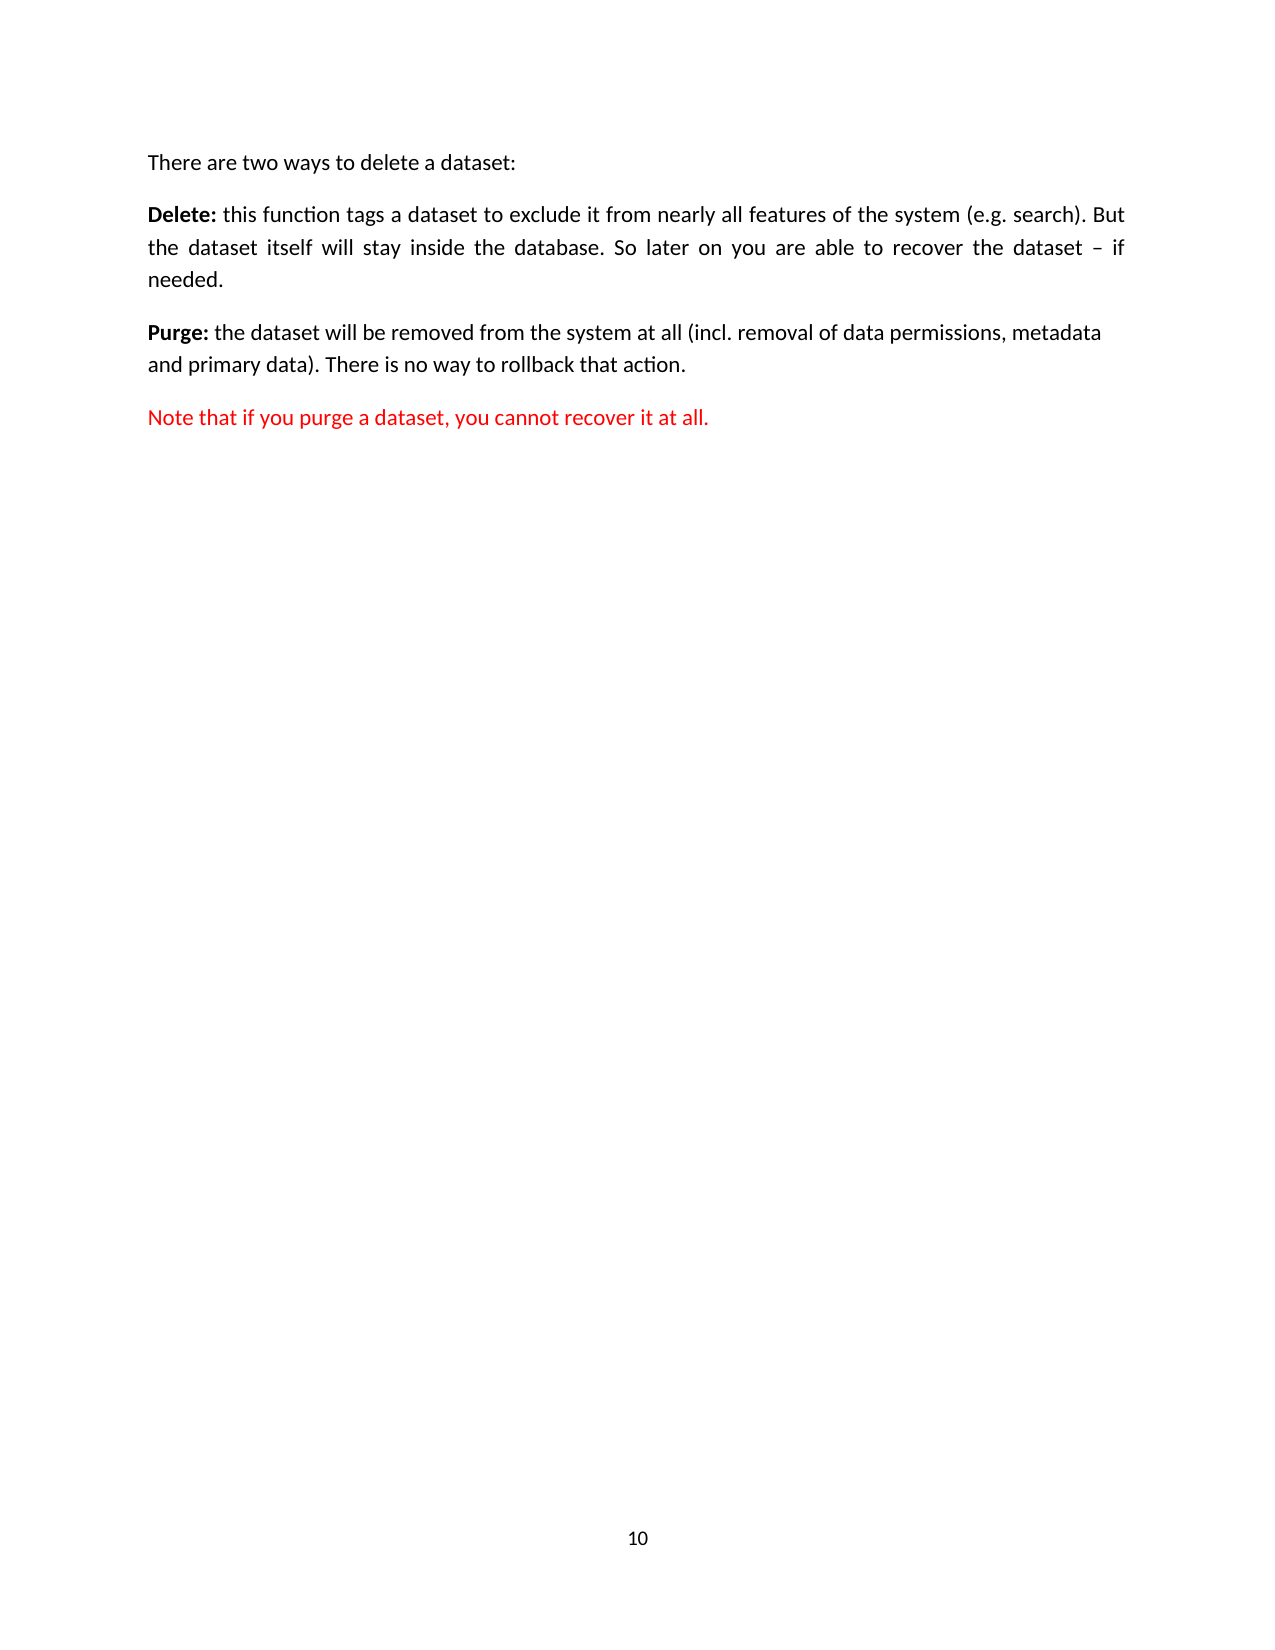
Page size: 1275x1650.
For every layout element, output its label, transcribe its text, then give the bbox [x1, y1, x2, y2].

text Delete: this function tags a dataset to exclude it from nearly all features of the system (e.g. search). But the dataset itself will stay inside the database. So later on you are able to recover the dataset – if needed. [148, 201, 1127, 293]
text There are two ways to delete a dataset: [148, 148, 1127, 176]
text Note that if you purge a dataset, you cannot recover it at all. [148, 403, 1127, 431]
text Purge: the dataset will be removed from the system at all (incl. removal of data permissions, metadata and primary data). There is no way to rollback that action. [148, 318, 1127, 378]
